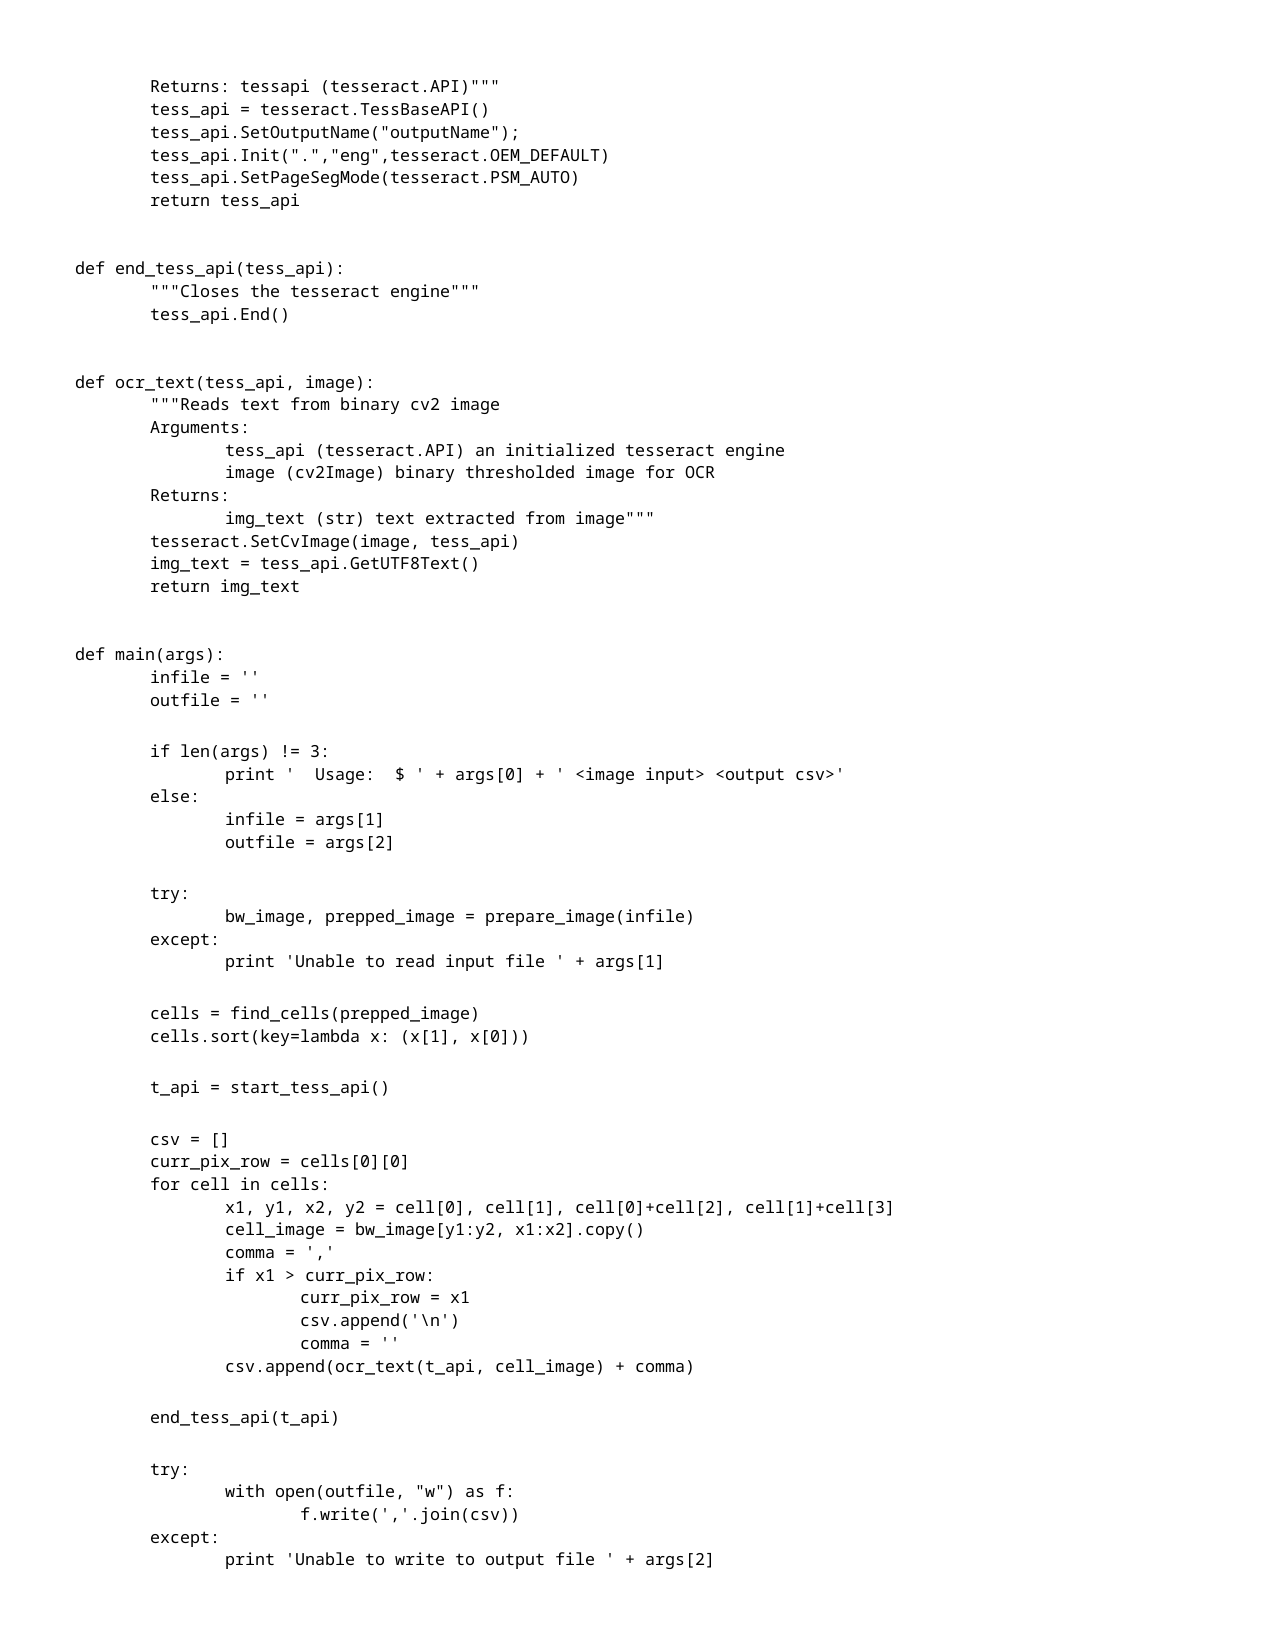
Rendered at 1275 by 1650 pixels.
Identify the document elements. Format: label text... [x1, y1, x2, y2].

text comma = '' [75, 1331, 1200, 1354]
text img_text = tess_api.GetUTF8Text() [75, 552, 1200, 574]
text Arguments: [75, 416, 1200, 438]
text f.write(','.join(csv)) [75, 1502, 1200, 1525]
text print 'Unable to write to output file ' + args[2] [75, 1548, 1200, 1571]
text bw_image, prepped_image = prepare_image(infile) [75, 904, 1200, 927]
text curr_pix_row = cells[0][0] [75, 1150, 1200, 1172]
text outfile = '' [75, 688, 1200, 711]
text end_tess_api(t_api) [75, 1406, 1200, 1428]
text """Closes the tesseract engine""" [75, 279, 1200, 302]
text comma = ',' [75, 1241, 1200, 1263]
text with open(outfile, "w") as f: [75, 1480, 1200, 1502]
text Returns: [75, 484, 1200, 506]
text tess_api.End() [75, 302, 1200, 325]
text t_api = start_tess_api() [75, 1076, 1200, 1098]
text try: [75, 882, 1200, 904]
text tess_api.SetPageSegMode(tesseract.PSM_AUTO) [75, 166, 1200, 188]
text print 'Unable to read input file ' + args[1] [75, 950, 1200, 973]
text if x1 > curr_pix_row: [75, 1263, 1200, 1286]
text def ocr_text(tess_api, image): [75, 370, 1200, 393]
text print ' Usage: $ ' + args[0] + ' <image input> <output csv>' [75, 762, 1200, 785]
text def main(args): [75, 643, 1200, 665]
text except: [75, 927, 1200, 950]
text cells.sort(key=lambda x: (x[1], x[0])) [75, 1024, 1200, 1047]
text for cell in cells: [75, 1172, 1200, 1195]
text infile = '' [75, 665, 1200, 688]
text return img_text [75, 574, 1200, 597]
text csv = [] [75, 1127, 1200, 1150]
text cells = find_cells(prepped_image) [75, 1001, 1200, 1024]
text tess_api (tesseract.API) an initialized tesseract engine [75, 438, 1200, 461]
text def end_tess_api(tess_api): [75, 257, 1200, 279]
text tesseract.SetCvImage(image, tess_api) [75, 529, 1200, 552]
text if len(args) != 3: [75, 739, 1200, 762]
text try: [75, 1457, 1200, 1480]
text tess_api.SetOutputName("outputName"); [75, 120, 1200, 143]
text return tess_api [75, 188, 1200, 211]
text image (cv2Image) binary thresholded image for OCR [75, 461, 1200, 484]
text tess_api.Init(".","eng",tesseract.OEM_DEFAULT) [75, 143, 1200, 166]
text csv.append(ocr_text(t_api, cell_image) + comma) [75, 1354, 1200, 1377]
text outfile = args[2] [75, 830, 1200, 853]
text except: [75, 1525, 1200, 1548]
text else: [75, 785, 1200, 808]
text tess_api = tesseract.TessBaseAPI() [75, 98, 1200, 120]
text curr_pix_row = x1 [75, 1286, 1200, 1309]
text csv.append('\n') [75, 1309, 1200, 1331]
text """Reads text from binary cv2 image [75, 393, 1200, 416]
text img_text (str) text extracted from image""" [75, 506, 1200, 529]
text infile = args[1] [75, 808, 1200, 830]
text x1, y1, x2, y2 = cell[0], cell[1], cell[0]+cell[2], cell[1]+cell[3] [75, 1195, 1200, 1218]
text cell_image = bw_image[y1:y2, x1:x2].copy() [75, 1218, 1200, 1241]
text Returns: tessapi (tesseract.API)""" [75, 75, 1200, 98]
